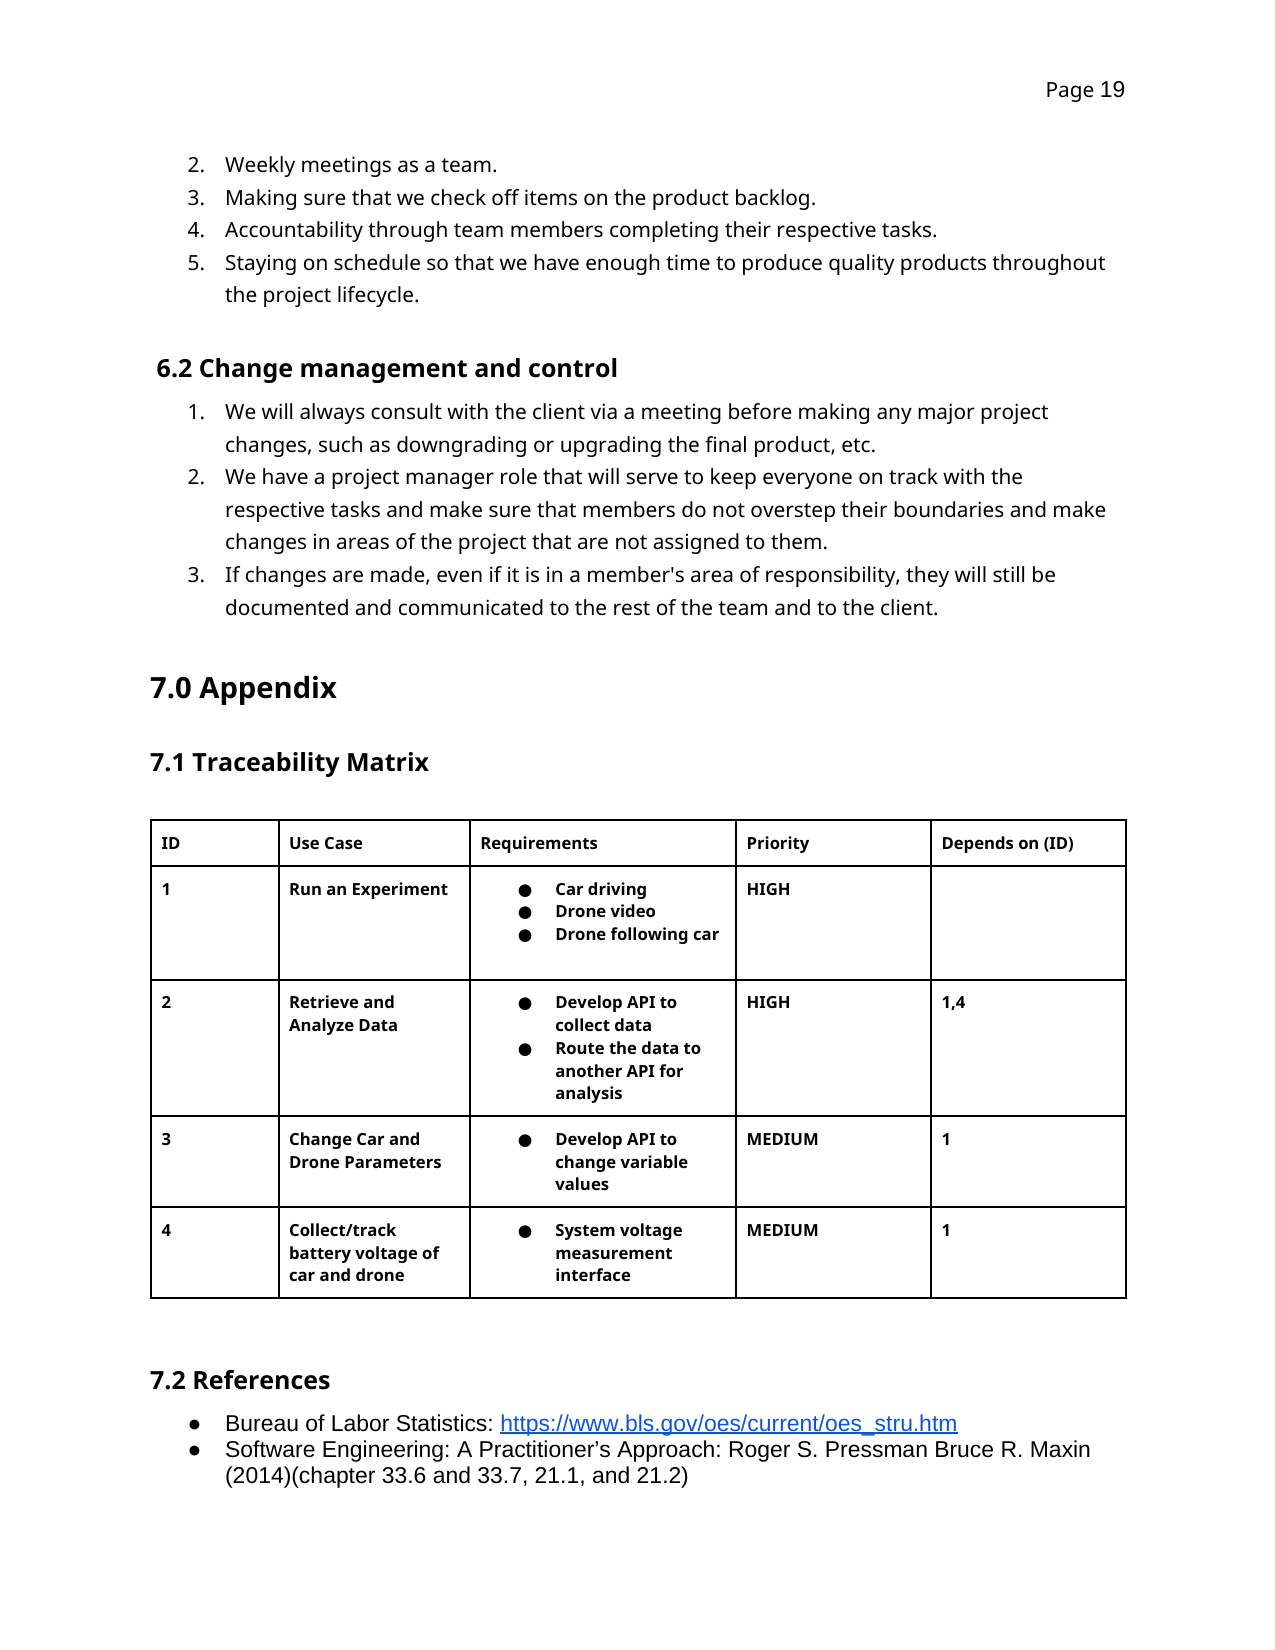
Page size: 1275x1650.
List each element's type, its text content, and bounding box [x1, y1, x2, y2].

list Bureau of Labor Statistics: https://www.bls.gov/oes/current/oes_stru.htm [187, 1409, 1125, 1436]
subtitle 7.1 Traceability Matrix [150, 744, 1125, 778]
table_cell 1,4 [932, 981, 1125, 1115]
table_cell 3 [152, 1117, 278, 1206]
table_cell 4 [152, 1208, 278, 1297]
table_cell Retrieve and Analyze Data [280, 981, 469, 1115]
table_header Priority [737, 821, 930, 865]
table_cell Change Car and Drone Parameters [280, 1117, 469, 1206]
table_header ID [152, 821, 278, 865]
table_cell Develop API to collect data Route the data to another API for analysis [471, 981, 735, 1115]
table_cell Run an Experiment [280, 867, 469, 978]
table_cell HIGH [737, 867, 930, 978]
table_cell Collect/track battery voltage of car and drone [280, 1208, 469, 1297]
list If changes are made, even if it is in a member's area of responsibility, they will still be documented and communicated to the rest of the team and to the client. [187, 560, 1125, 621]
subtitle 6.2 Change management and control [150, 351, 1125, 384]
list Software Engineering: A Practitioner’s Approach: Roger S. Pressman Bruce R. Maxin (2014)(chapter 33.6 and 33.7, 21.1, and 21.2) [187, 1436, 1125, 1489]
subtitle 7.2 References [150, 1363, 1125, 1397]
table_cell 1 [152, 867, 278, 978]
subtitle 7.0 Appendix [150, 667, 1125, 707]
table_cell System voltage measurement interface [471, 1208, 735, 1297]
list Staying on schedule so that we have enough time to produce quality products throughout the project lifecycle. [187, 248, 1125, 309]
table_cell MEDIUM [737, 1117, 930, 1206]
list Accountability through team members completing their respective tasks. [187, 215, 1125, 244]
table_header Requirements [471, 821, 735, 865]
list Making sure that we check off items on the product backlog. [187, 183, 1125, 211]
table_header Use Case [280, 821, 469, 865]
table_cell [932, 867, 1125, 978]
list We will always consult with the client via a meeting before making any major project changes, such as downgrading or upgrading the final product, etc. [187, 397, 1125, 458]
table_cell Car driving Drone video Drone following car [471, 867, 735, 978]
table_cell 1 [932, 1208, 1125, 1297]
table_cell MEDIUM [737, 1208, 930, 1297]
table_header Depends on (ID) [932, 821, 1125, 865]
table_cell HIGH [737, 981, 930, 1115]
list Weekly meetings as a team. [187, 150, 1125, 178]
list We have a project manager role that will serve to keep everyone on track with the respective tasks and make sure that members do not overstep their boundaries and make changes in areas of the project that are not assigned to them. [187, 462, 1125, 556]
table_cell 1 [932, 1117, 1125, 1206]
table_cell 2 [152, 981, 278, 1115]
table_cell Develop API to change variable values [471, 1117, 735, 1206]
